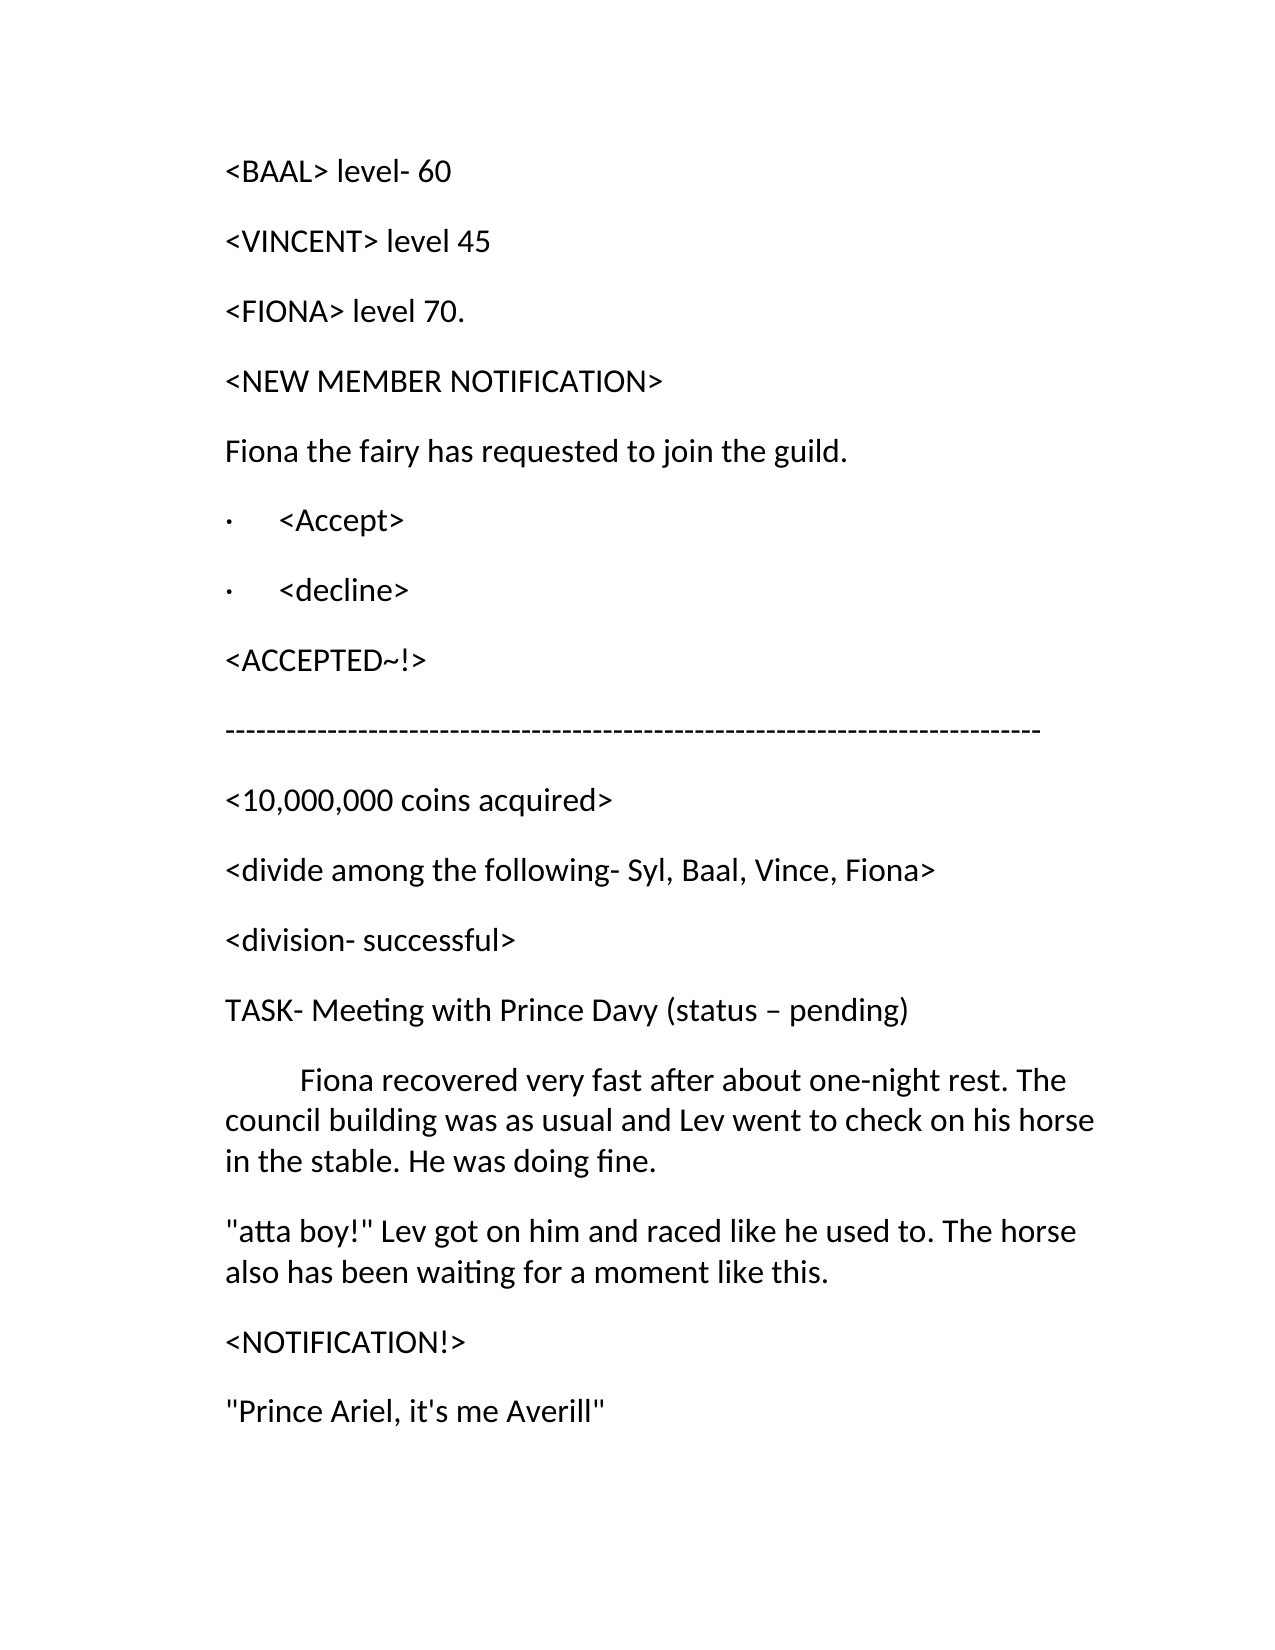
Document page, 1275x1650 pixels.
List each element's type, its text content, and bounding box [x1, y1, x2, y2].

text <division- successful> [225, 919, 1125, 959]
text TASK- Meeting with Prince Davy (status – pending) [225, 989, 1125, 1029]
text <BAAL> level- 60 [225, 150, 1125, 191]
text · <Accept> [225, 499, 1125, 540]
text Fiona recovered very fast after about one-night rest. The council building was as usual and Lev went to check on his horse in the stable. He was doing fine. [225, 1059, 1125, 1181]
text -------------------------------------------------------------------------------- [225, 709, 1125, 750]
text <NOTIFICATION!> [225, 1321, 1125, 1361]
text <FIONA> level 70. [225, 290, 1125, 331]
text <VINCENT> level 45 [225, 220, 1125, 261]
text <10,000,000 coins acquired> [225, 779, 1125, 820]
text <NEW MEMBER NOTIFICATION> [225, 360, 1125, 400]
text <divide among the following- Syl, Baal, Vince, Fiona> [225, 849, 1125, 890]
text Fiona the fairy has requested to join the guild. [225, 429, 1125, 470]
text "atta boy!" Lev got on him and raced like he used to. The horse also has been waiting for a moment like this. [225, 1210, 1125, 1291]
text "Prince Ariel, it's me Averill" [225, 1391, 1125, 1431]
text <ACCEPTED~!> [225, 639, 1125, 680]
text · <decline> [225, 569, 1125, 610]
